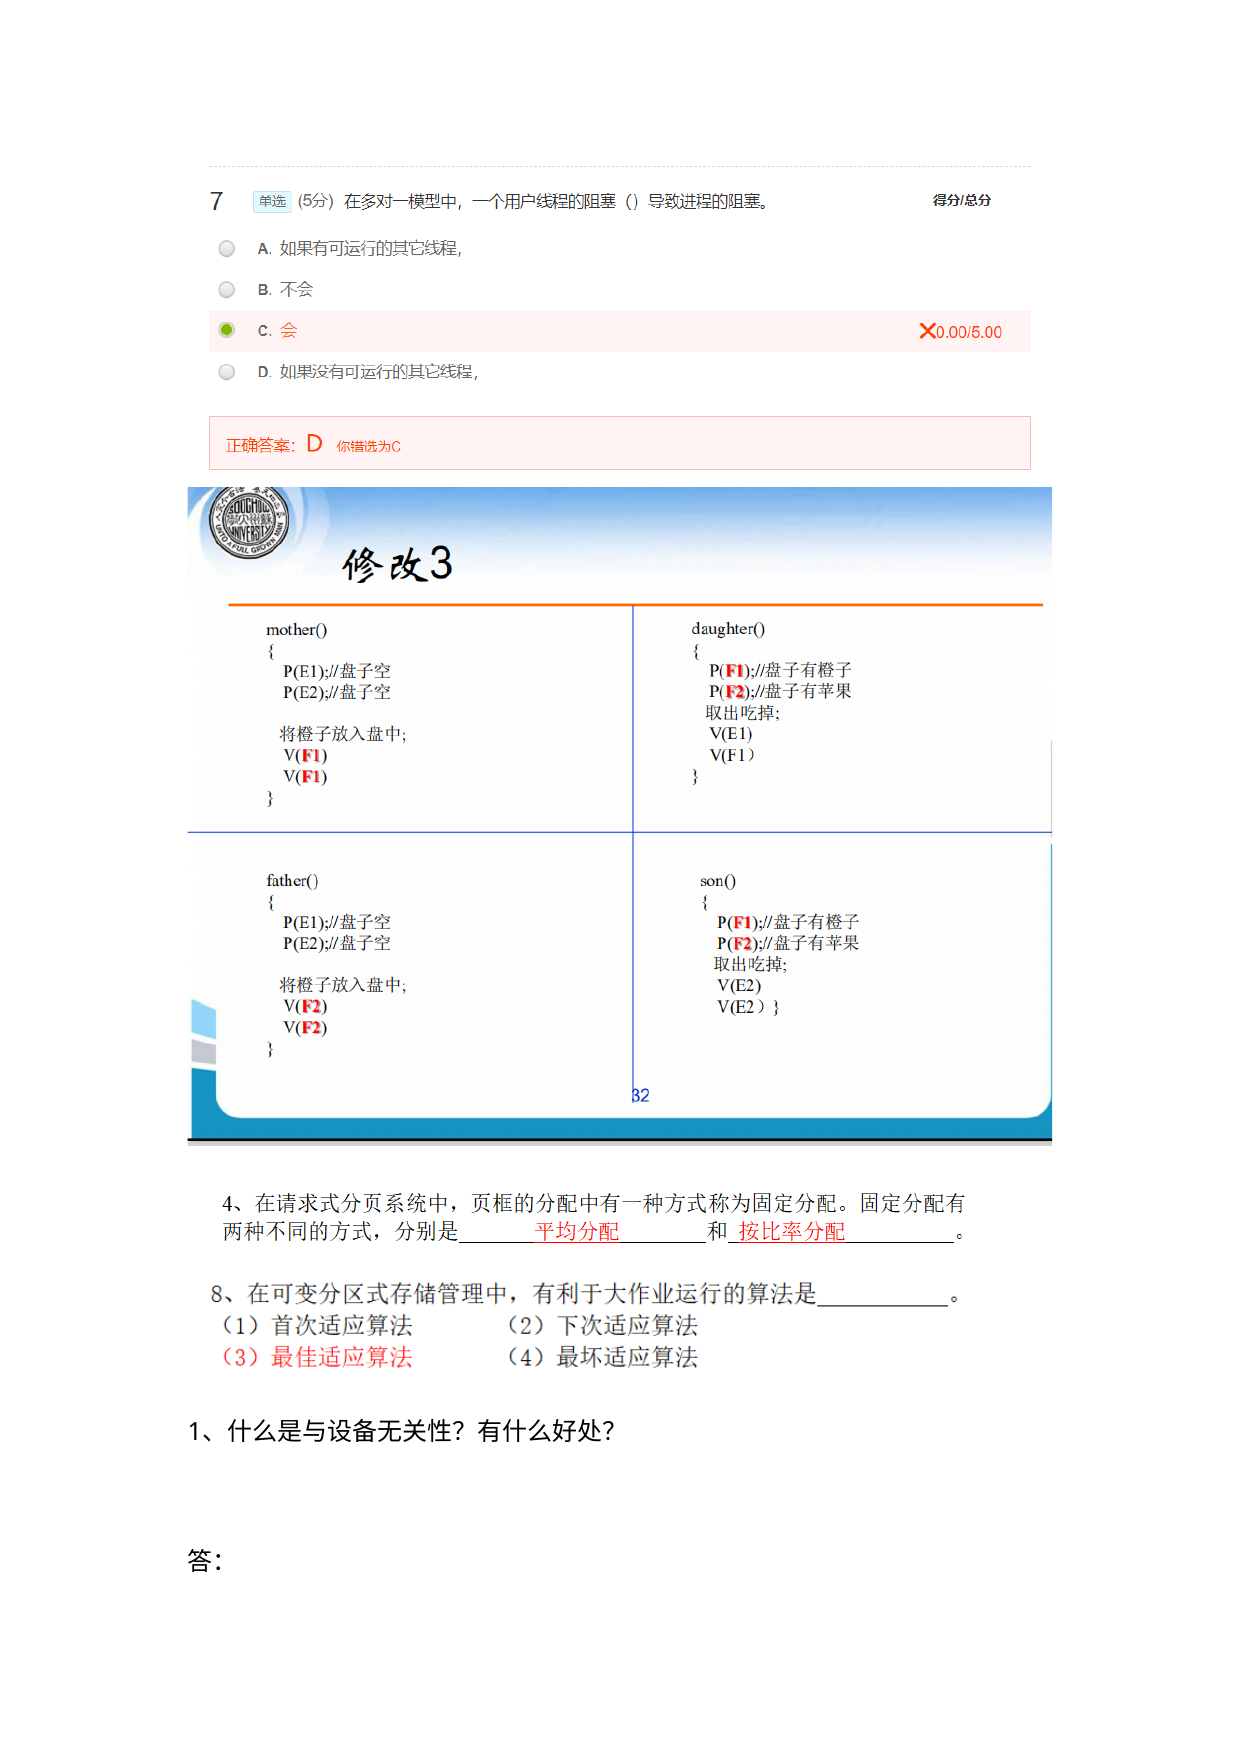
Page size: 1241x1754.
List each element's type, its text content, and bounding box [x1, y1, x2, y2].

picture [187, 162, 1053, 484]
picture [187, 487, 1053, 1146]
text 答： [187, 1527, 1053, 1592]
text 1、什么是与设备无关性？有什么好处？ [187, 1397, 1053, 1462]
picture [187, 1169, 1053, 1382]
